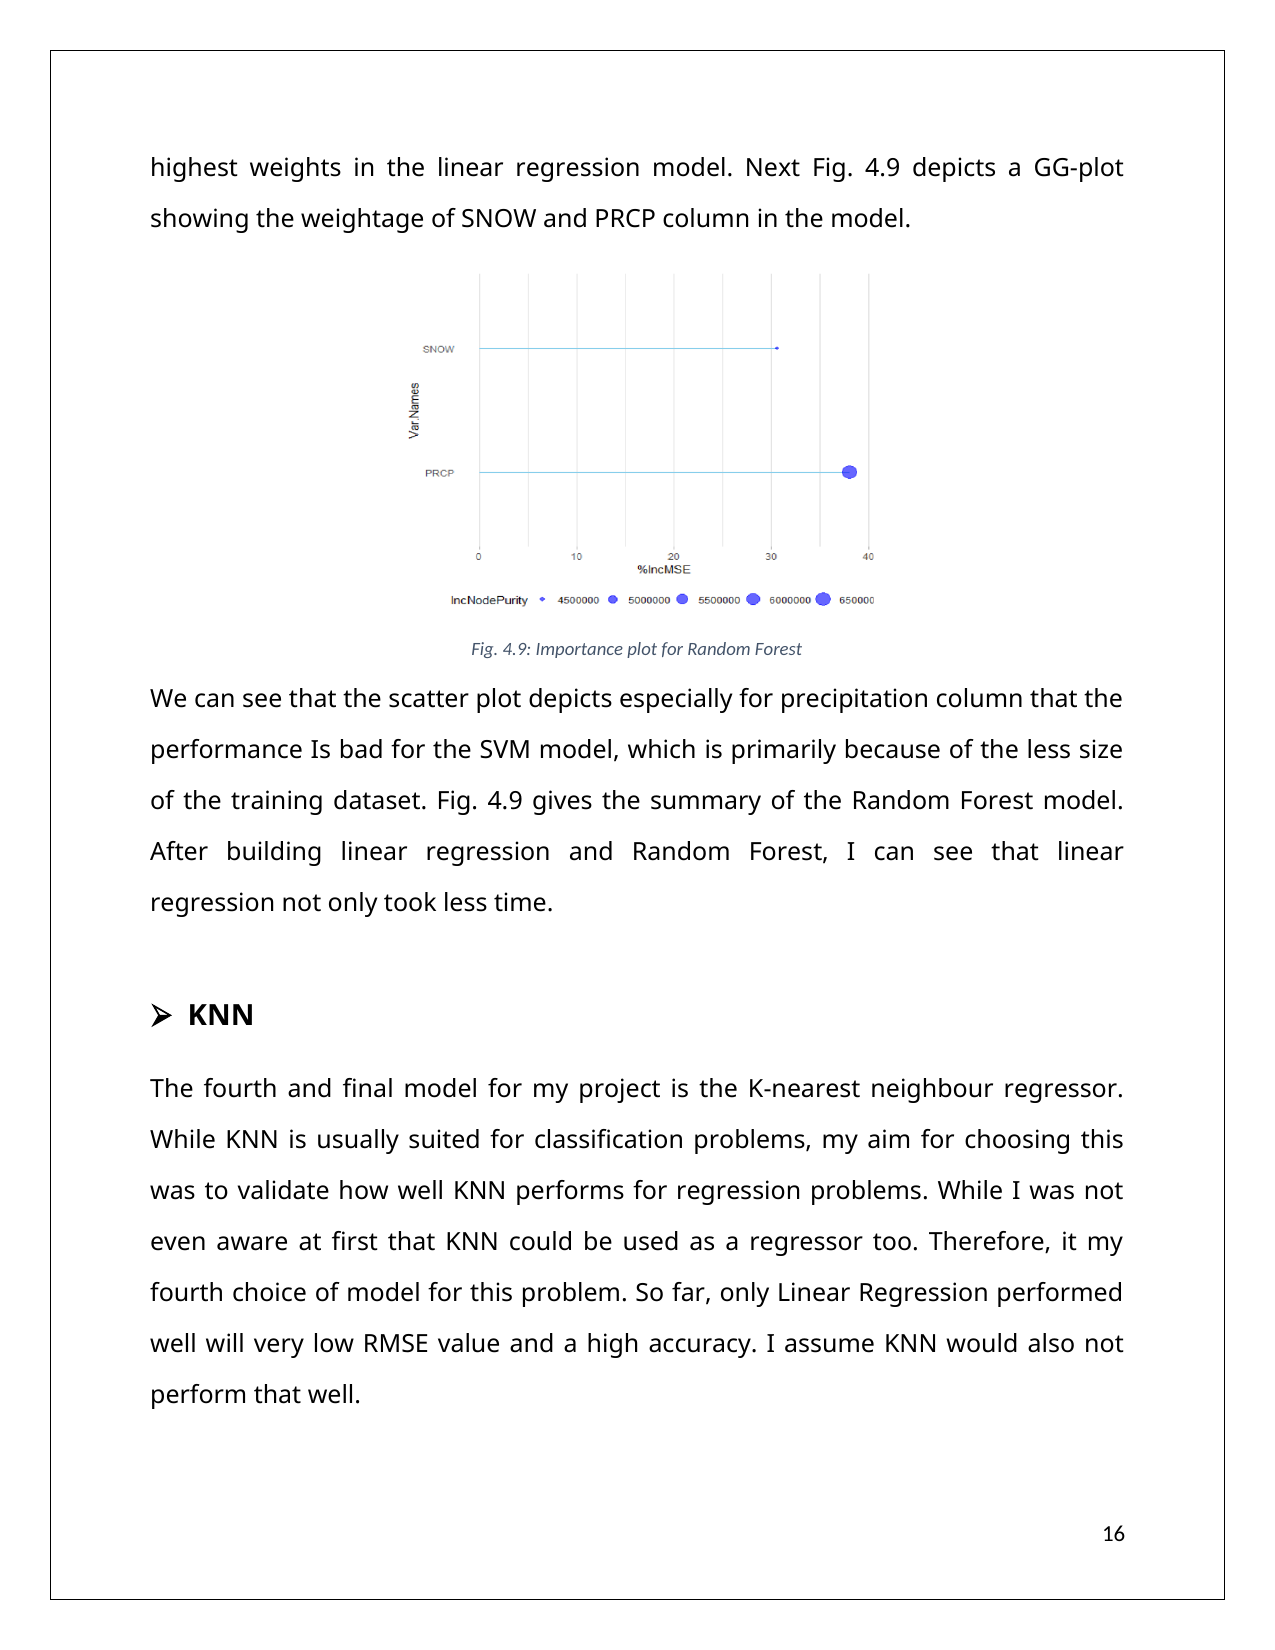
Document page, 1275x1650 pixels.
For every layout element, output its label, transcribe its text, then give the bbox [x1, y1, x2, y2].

list KNN [150, 994, 1125, 1034]
picture [401, 268, 874, 618]
text The fourth and final model for my project is the K-nearest neighbour regressor. While KNN is usually suited for classification problems, my aim for choosing this was to validate how well KNN performs for regression problems. While I was not even aware at first that KNN could be used as a regressor too. Therefore, it my fourth choice of model for this problem. So far, only Linear Regression performed well will very low RMSE value and a high accuracy. I assume KNN would also not perform that well. [150, 1071, 1125, 1411]
text We can see that the scatter plot depicts especially for precipitation column that the performance Is bad for the SVM model, which is primarily because of the less size of the training dataset. Fig. 4.9 gives the summary of the Random Forest model. After building linear regression and Random Forest, I can see that linear regression not only took less time. [150, 680, 1125, 919]
